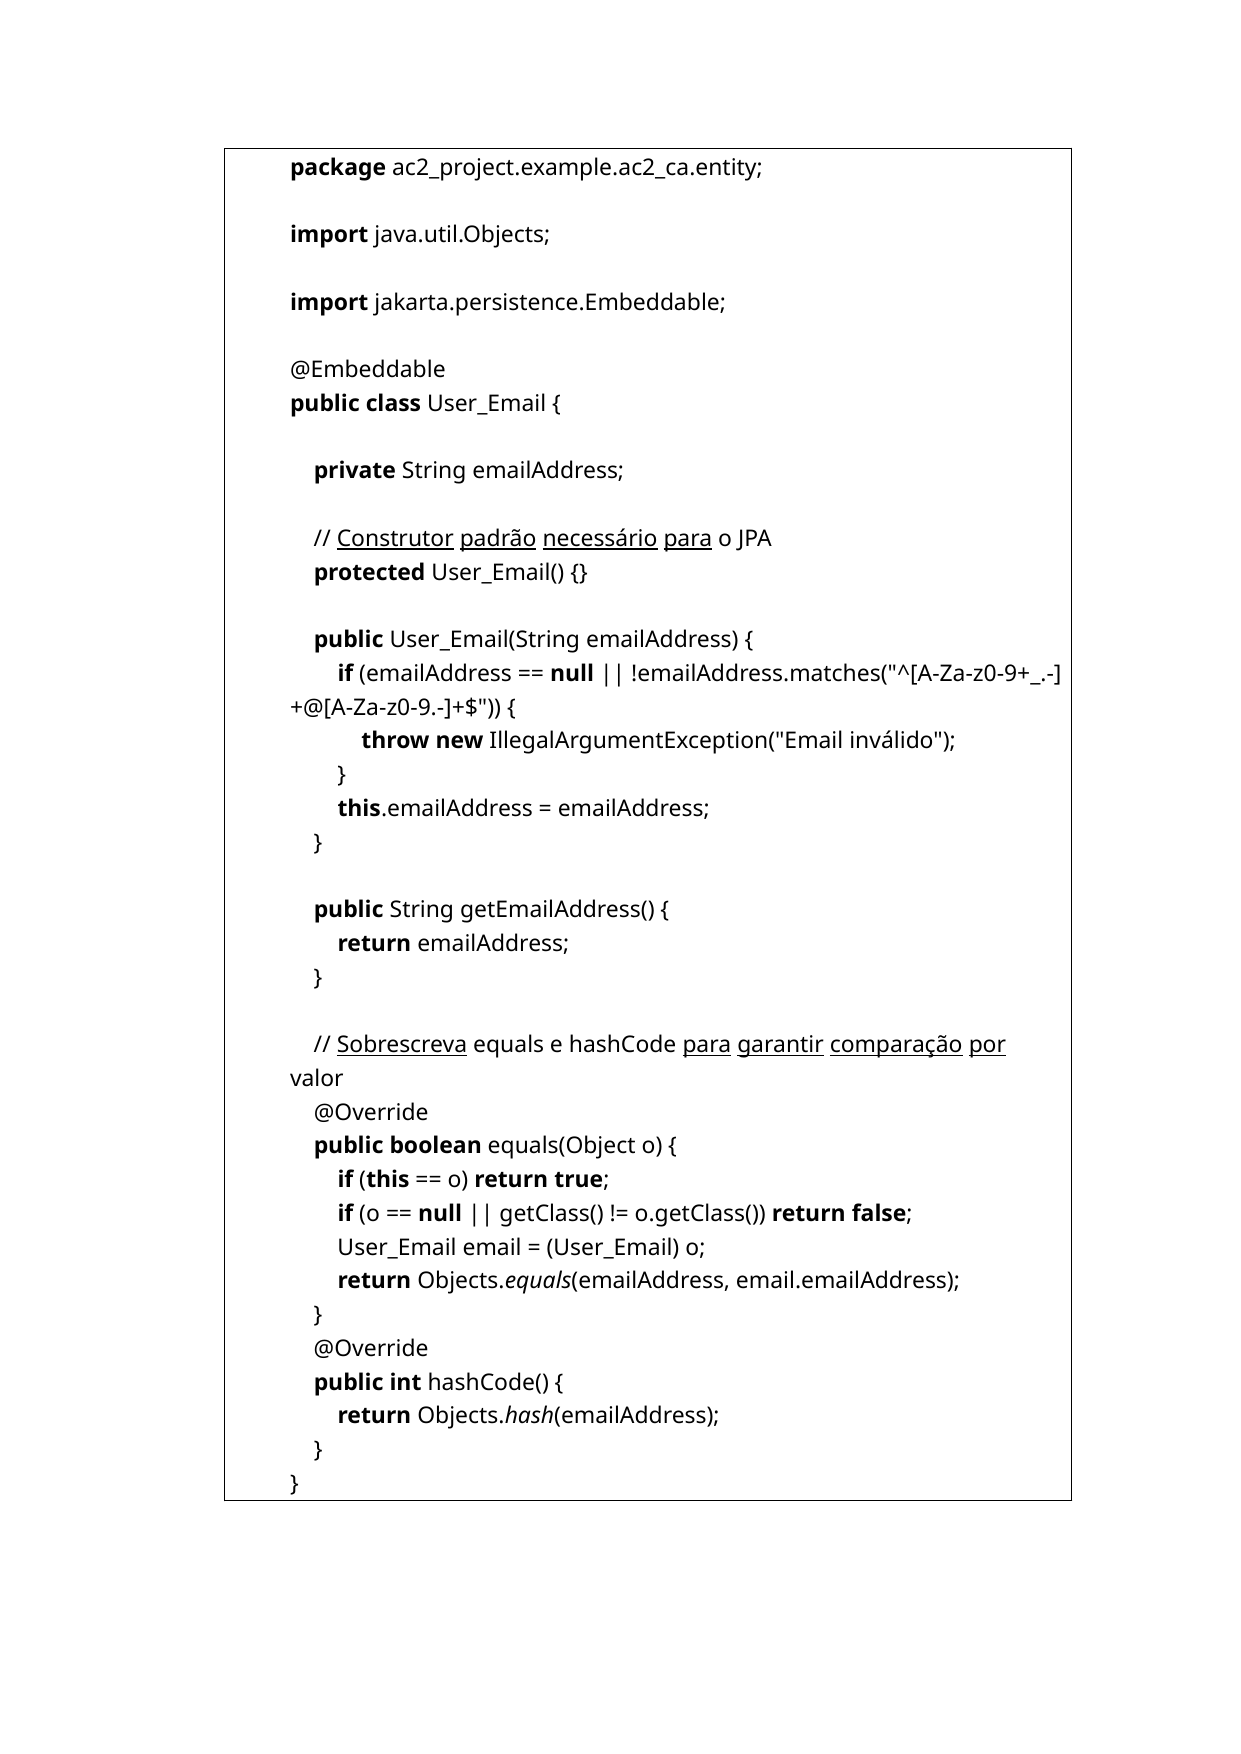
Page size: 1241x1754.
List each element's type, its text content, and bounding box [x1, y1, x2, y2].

list if (emailAddress == null || !emailAddress.matches("^[A-Za-z0-9+_.-]+@[A-Za-z0-9.-]+$")) { [225, 654, 1071, 721]
list @Override [225, 1329, 1071, 1363]
list import jakarta.persistence.Embeddable; [225, 283, 1071, 317]
list // Sobrescreva equals e hashCode para garantir comparação por valor [225, 1025, 1071, 1093]
list } [225, 1464, 1071, 1500]
list } [225, 755, 1071, 789]
list } [225, 823, 1071, 857]
list User_Email email = (User_Email) o; [225, 1228, 1071, 1261]
list public boolean equals(Object o) { [225, 1126, 1071, 1160]
list import java.util.Objects; [225, 215, 1071, 249]
list public class User_Email { [225, 384, 1071, 418]
list if (o == null || getClass() != o.getClass()) return false; [225, 1194, 1071, 1228]
list public String getEmailAddress() { [225, 890, 1071, 924]
list package ac2_project.example.ac2_ca.entity; [225, 149, 1071, 182]
list private String emailAddress; [225, 451, 1071, 486]
list @Embeddable [225, 350, 1071, 384]
list public int hashCode() { [225, 1363, 1071, 1396]
list this.emailAddress = emailAddress; [225, 789, 1071, 823]
list // Construtor padrão necessário para o JPA [225, 519, 1071, 553]
list throw new IllegalArgumentException("Email inválido"); [225, 721, 1071, 755]
list protected User_Email() {} [225, 553, 1071, 587]
list if (this == o) return true; [225, 1160, 1071, 1194]
list } [225, 1430, 1071, 1464]
list } [225, 958, 1071, 992]
list @Override [225, 1093, 1071, 1126]
list return emailAddress; [225, 924, 1071, 958]
list return Objects.equals(emailAddress, email.emailAddress); [225, 1261, 1071, 1295]
list } [225, 1295, 1071, 1329]
list public User_Email(String emailAddress) { [225, 620, 1071, 654]
list return Objects.hash(emailAddress); [225, 1396, 1071, 1430]
